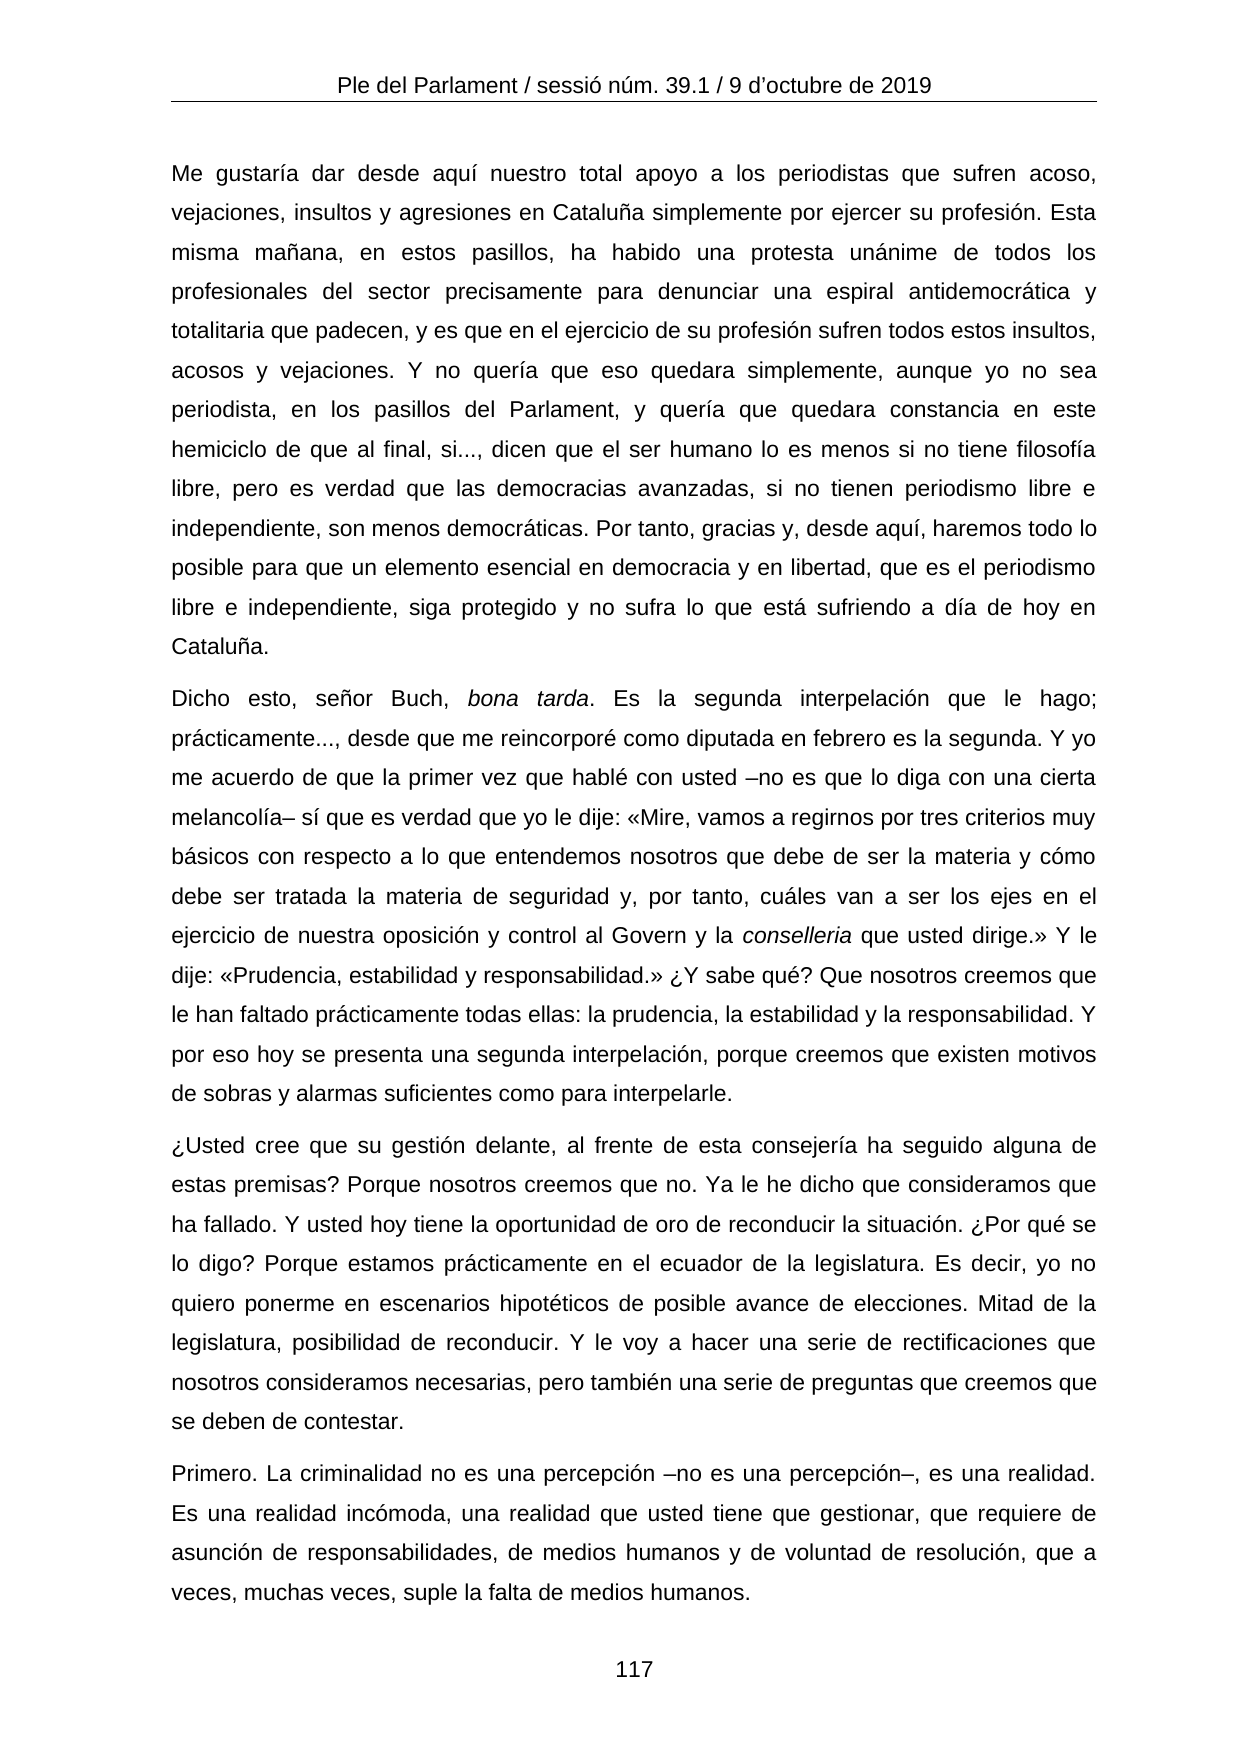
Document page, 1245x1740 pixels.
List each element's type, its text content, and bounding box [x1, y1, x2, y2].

text Dicho esto, señor Buch, bona tarda. Es la segunda interpelación que le hago; prácticamente..., desde que me reincorporé como diputada en febrero es la segunda. Y yo me acuerdo de que la primer vez que hablé con usted –no es que lo diga con una cierta melancolía– sí que es verdad que yo le dije: «Mire, vamos a regirnos por tres criterios muy básicos con respecto a lo que entendemos nosotros que debe de ser la materia y cómo debe ser tratada la materia de seguridad y, por tanto, cuáles van a ser los ejes en el ejercicio de nuestra oposición y control al Govern y la conselleria que usted dirige.» Y le dije: «Prudencia, estabilidad y responsabilidad.» ¿Y sabe qué? Que nosotros creemos que le han faltado prácticamente todas ellas: la prudencia, la estabilidad y la responsabilidad. Y por eso hoy se presenta una segunda interpelación, porque creemos que existen motivos de sobras y alarmas suficientes como para interpelarle. [171, 685, 1097, 1106]
text Me gustaría dar desde aquí nuestro total apoyo a los periodistas que sufren acoso, vejaciones, insultos y agresiones en Cataluña simplemente por ejercer su profesión. Esta misma mañana, en estos pasillos, ha habido una protesta unánime de todos los profesionales del sector precisamente para denunciar una espiral antidemocrática y totalitaria que padecen, y es que en el ejercicio de su profesión sufren todos estos insultos, acosos y vejaciones. Y no quería que eso quedara simplemente, aunque yo no sea periodista, en los pasillos del Parlament, y quería que quedara constancia en este hemiciclo de que al final, si..., dicen que el ser humano lo es menos si no tiene filosofía libre, pero es verdad que las democracias avanzadas, si no tienen periodismo libre e independiente, son menos democráticas. Por tanto, gracias y, desde aquí, haremos todo lo posible para que un elemento esencial en democracia y en libertad, que es el periodismo libre e independiente, siga protegido y no sufra lo que está sufriendo a día de hoy en Cataluña. [171, 159, 1097, 659]
text Primero. La criminalidad no es una percepción ‒no es una percepción‒, es una realidad. Es una realidad incómoda, una realidad que usted tiene que gestionar, que requiere de asunción de responsabilidades, de medios humanos y de voluntad de resolución, que a veces, muchas veces, suple la falta de medios humanos. [171, 1460, 1097, 1605]
text ¿Usted cree que su gestión delante, al frente de esta consejería ha seguido alguna de estas premisas? Porque nosotros creemos que no. Ya le he dicho que consideramos que ha fallado. Y usted hoy tiene la oportunidad de oro de reconducir la situación. ¿Por qué se lo digo? Porque estamos prácticamente en el ecuador de la legislatura. Es decir, yo no quiero ponerme en escenarios hipotéticos de posible avance de elecciones. Mitad de la legislatura, posibilidad de reconducir. Y le voy a hacer una serie de rectificaciones que nosotros consideramos necesarias, pero también una serie de preguntas que creemos que se deben de contestar. [171, 1132, 1097, 1435]
